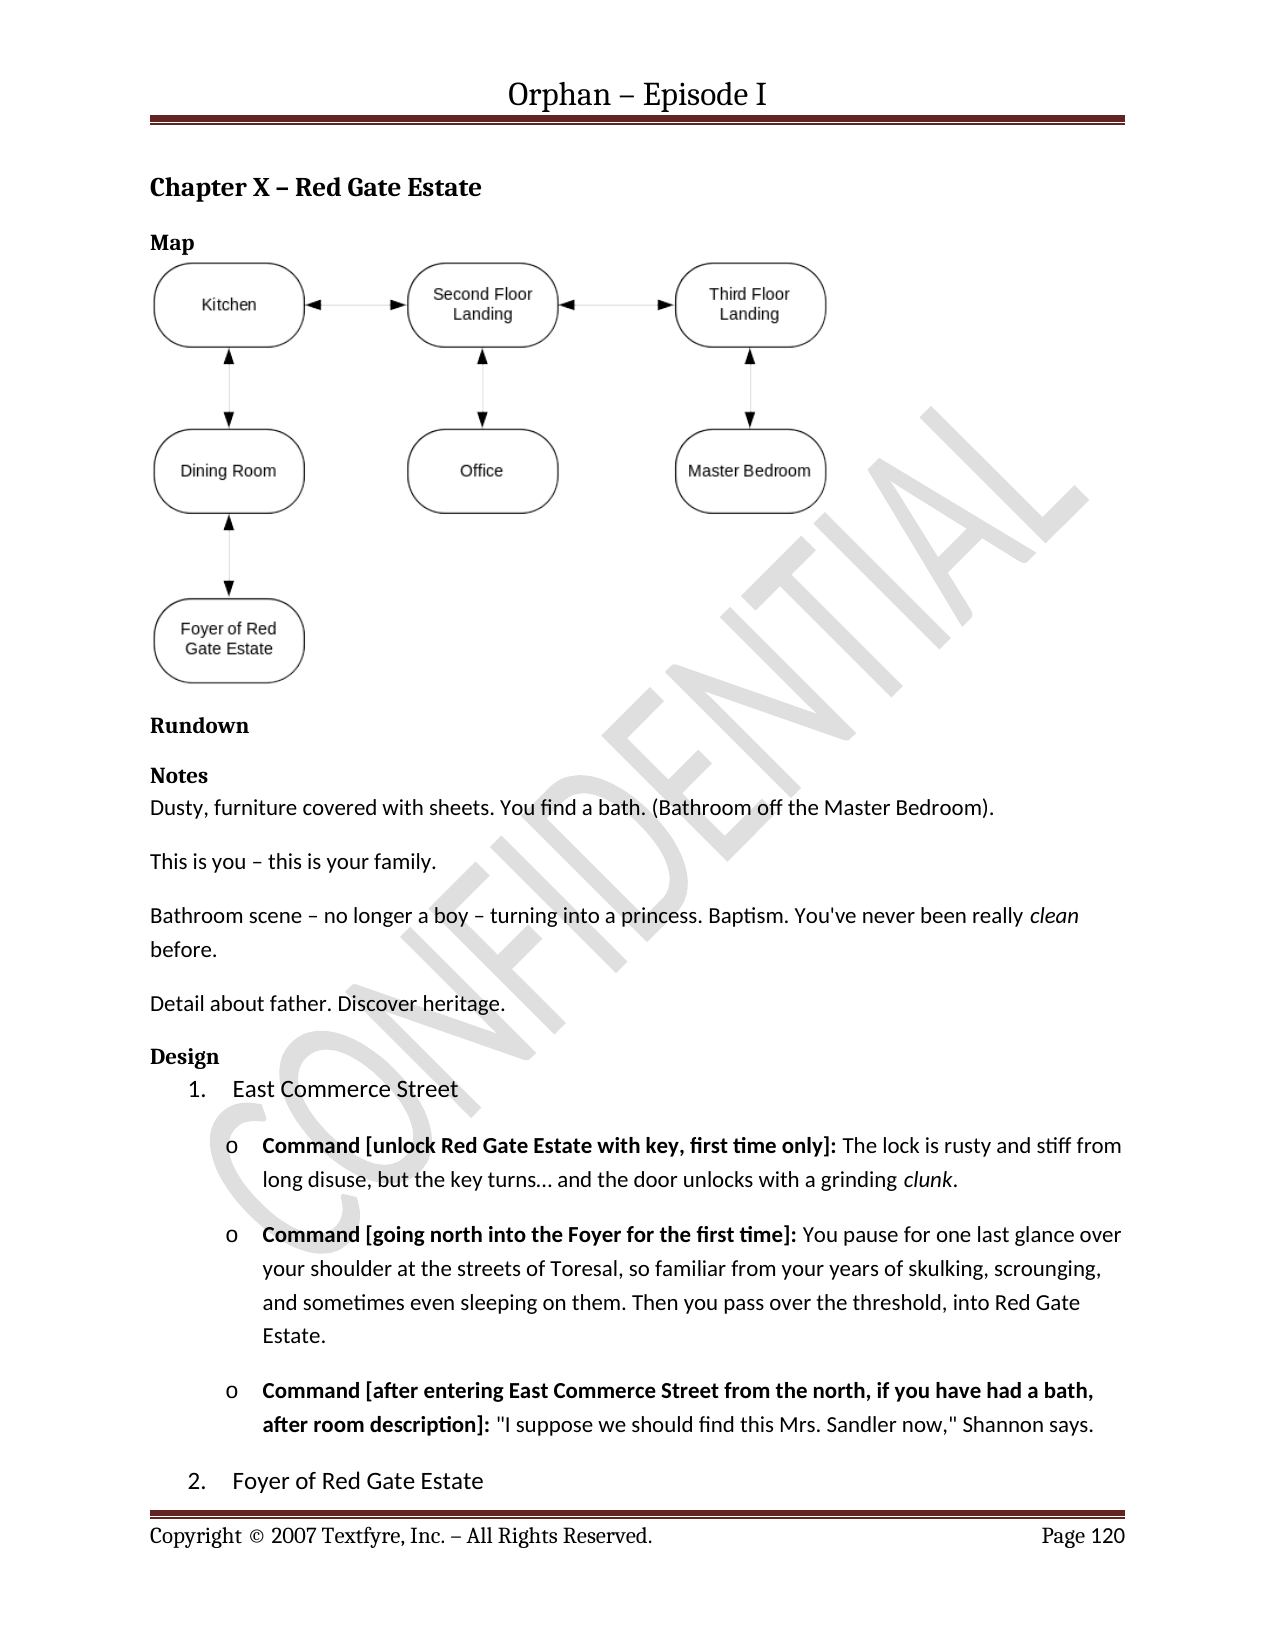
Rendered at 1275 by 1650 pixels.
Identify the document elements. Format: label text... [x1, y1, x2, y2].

subtitle Chapter X – Red Gate Estate [150, 172, 1125, 203]
subtitle Notes [150, 763, 1125, 789]
text Detail about father. Discover heritage. [150, 989, 1125, 1017]
list Foyer of Red Gate Estate [187, 1465, 1125, 1496]
text Bathroom scene – no longer a boy – turning into a princess. Baptism. You've never been really clean before. [150, 901, 1125, 963]
subtitle Rundown [150, 712, 1125, 739]
text This is you – this is your family. [150, 847, 1125, 875]
list Command [unlock Red Gate Estate with key, first time only]: The lock is rusty and stiff from long disuse, but the key turns… and the door unlocks with a grinding clunk. [225, 1131, 1125, 1193]
list Command [after entering from the north, if you have had a bath, after room description]: "I suppose we should find this Mrs. Sandler now," says. [225, 1376, 1125, 1439]
text Dusty, furniture covered with sheets. You find a bath. (Bathroom off the Master Bedroom). [150, 793, 1125, 821]
list Command [going north into the Foyer for the first time]: You pause for one last glance over your shoulder at the streets of Toresal, so familiar from your years of skulking, scrounging, and sometimes even sleeping on them. Then you pass over the threshold, into Red Gate Estate. [225, 1220, 1125, 1349]
subtitle Map [150, 230, 1125, 256]
subtitle Design [150, 1044, 1125, 1070]
